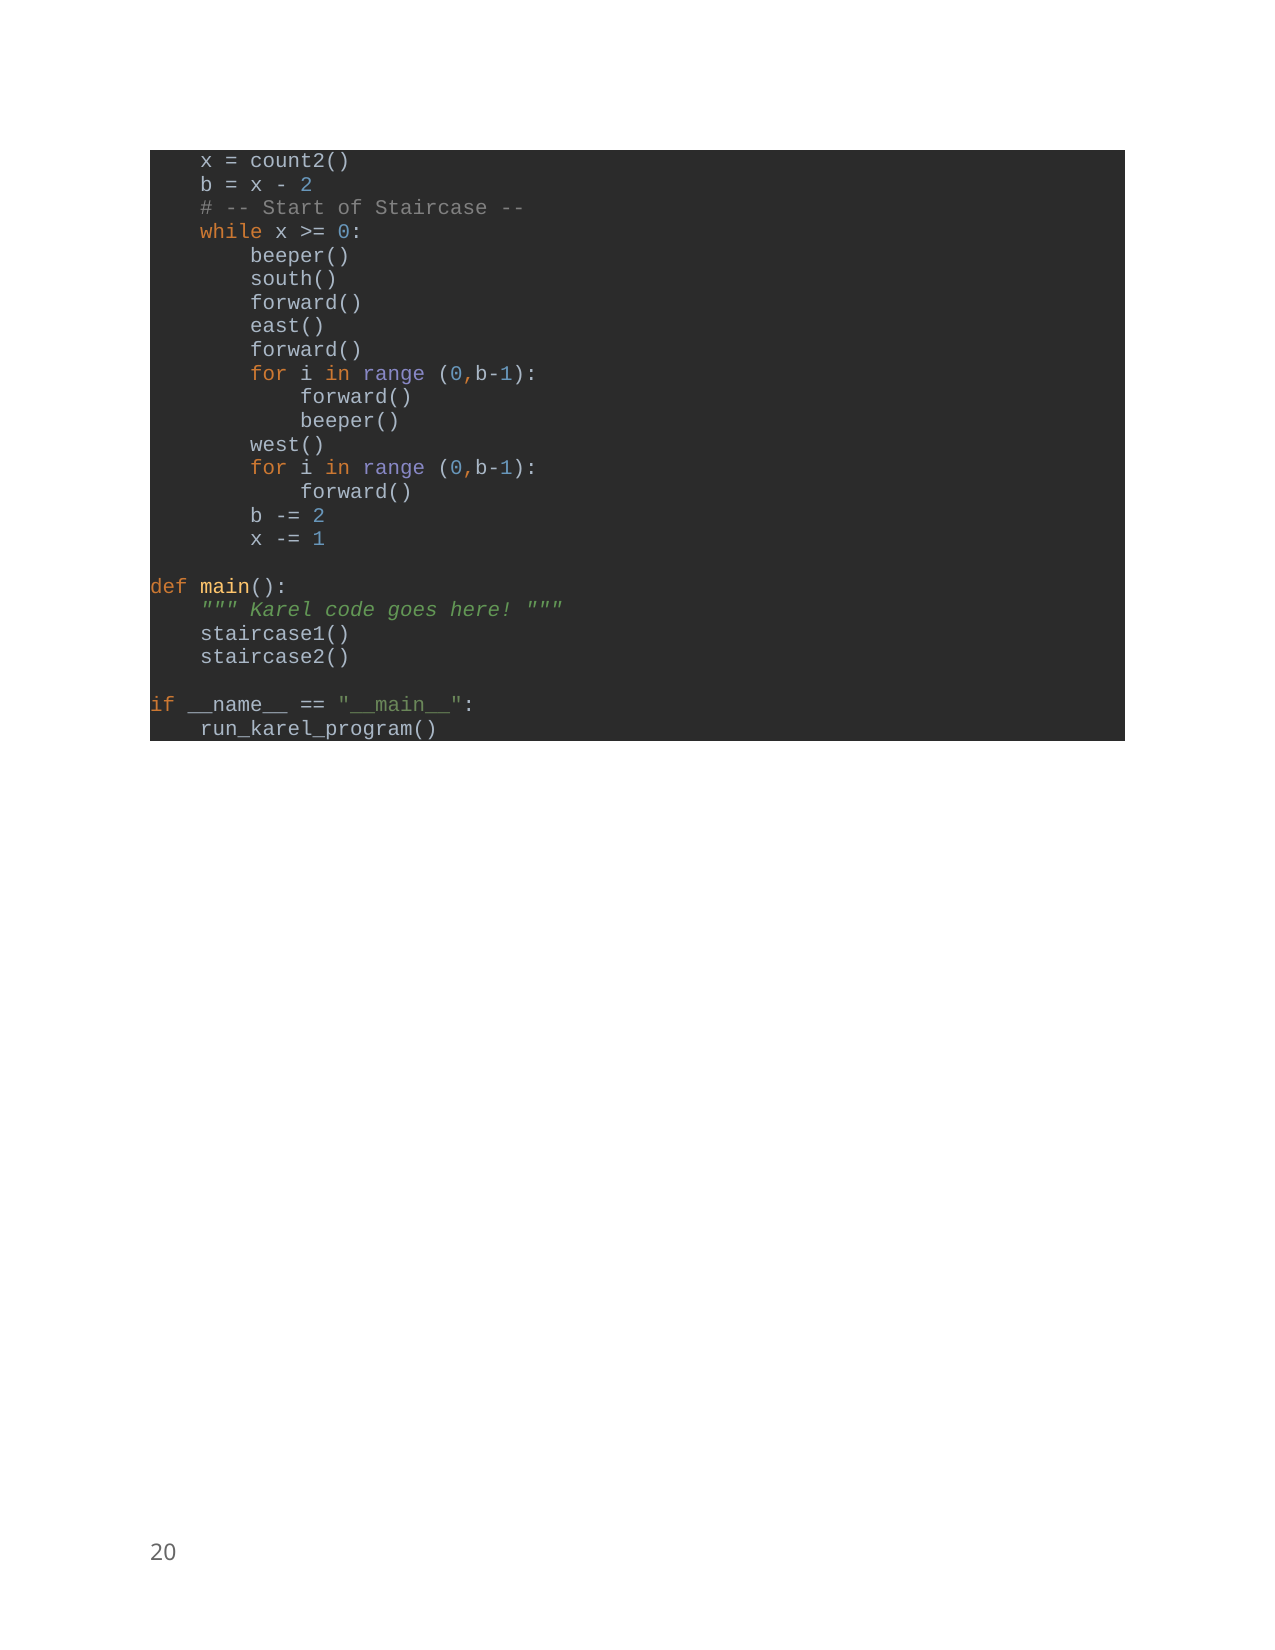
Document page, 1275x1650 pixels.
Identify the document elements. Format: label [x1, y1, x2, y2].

text [150, 150, 1125, 741]
